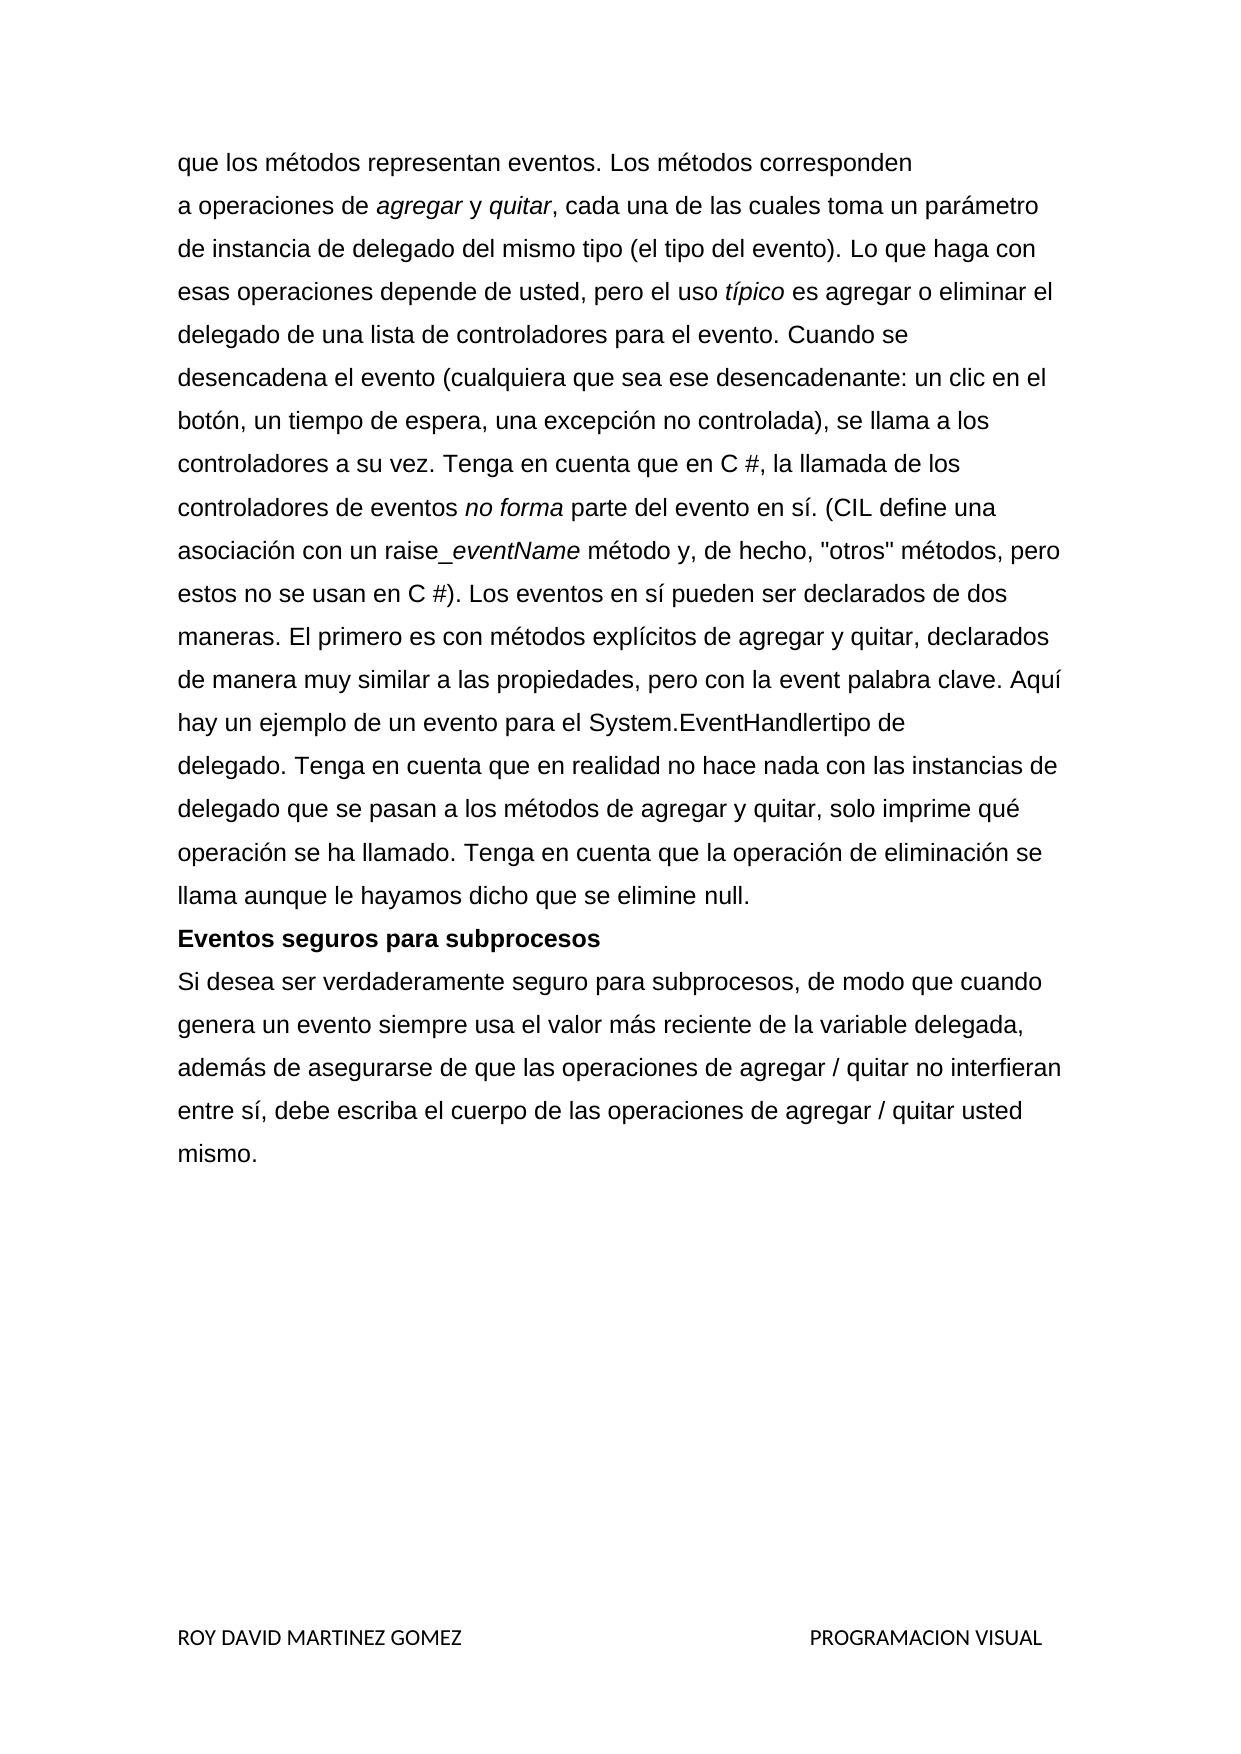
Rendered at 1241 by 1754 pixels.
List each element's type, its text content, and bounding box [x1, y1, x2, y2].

text Eventos seguros para subprocesos [177, 924, 1063, 953]
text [177, 148, 1063, 909]
text Si desea ser verdaderamente seguro para subprocesos, de modo que cuando genera un evento siempre usa el valor más reciente de la variable delegada, además de asegurarse de que las operaciones de agregar / quitar no interfieran entre sí, debe escriba el cuerpo de las operaciones de agregar / quitar usted mismo. [177, 967, 1063, 1168]
